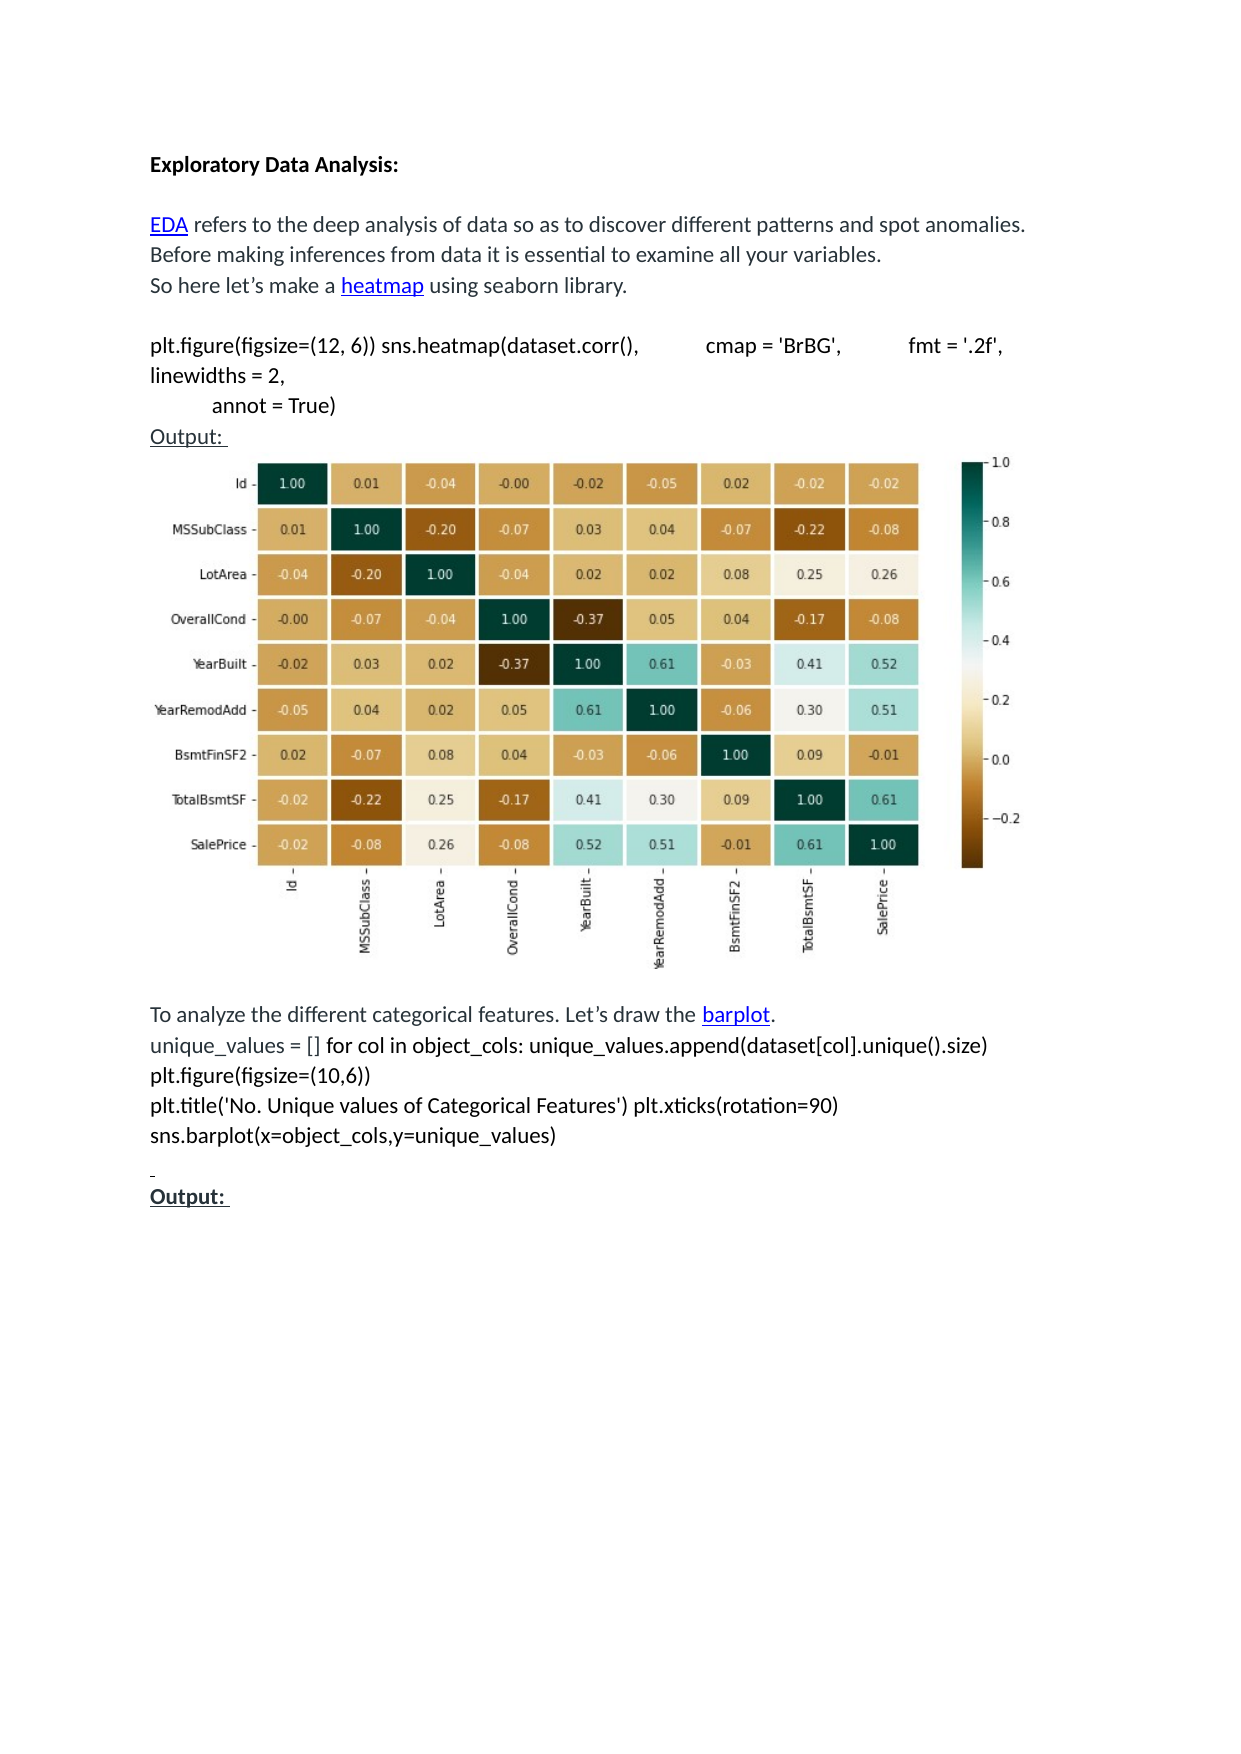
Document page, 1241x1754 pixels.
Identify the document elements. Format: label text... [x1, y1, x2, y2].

text To analyze the different categorical features. Let’s draw the barplot. [150, 1001, 1090, 1028]
text unique_values = [] for col in object_cols: unique_values.append(dataset[col].unique().size) plt.figure(figsize=(10,6)) [150, 1031, 1090, 1089]
text Exploratory Data Analysis: [150, 150, 1090, 178]
text plt.title('No. Unique values of Categorical Features') plt.xticks(rotation=90) [150, 1091, 1090, 1119]
text Output: [150, 1182, 1090, 1210]
text annot = True) [150, 392, 1090, 420]
text Output: [150, 422, 1090, 450]
text EDA refers to the deep analysis of data so as to discover different patterns and spot anomalies. Before making inferences from data it is essential to examine all your variables. [150, 210, 1090, 269]
text plt.figure(figsize=(12, 6)) sns.heatmap(dataset.corr(), cmap = 'BrBG', fmt = '.2f', linewidths = 2, [150, 331, 1090, 389]
picture [150, 452, 1091, 969]
text sns.barplot(x=object_cols,y=unique_values) [150, 1121, 1090, 1149]
text So here let’s make a heatmap using seaborn library. [150, 271, 1090, 299]
